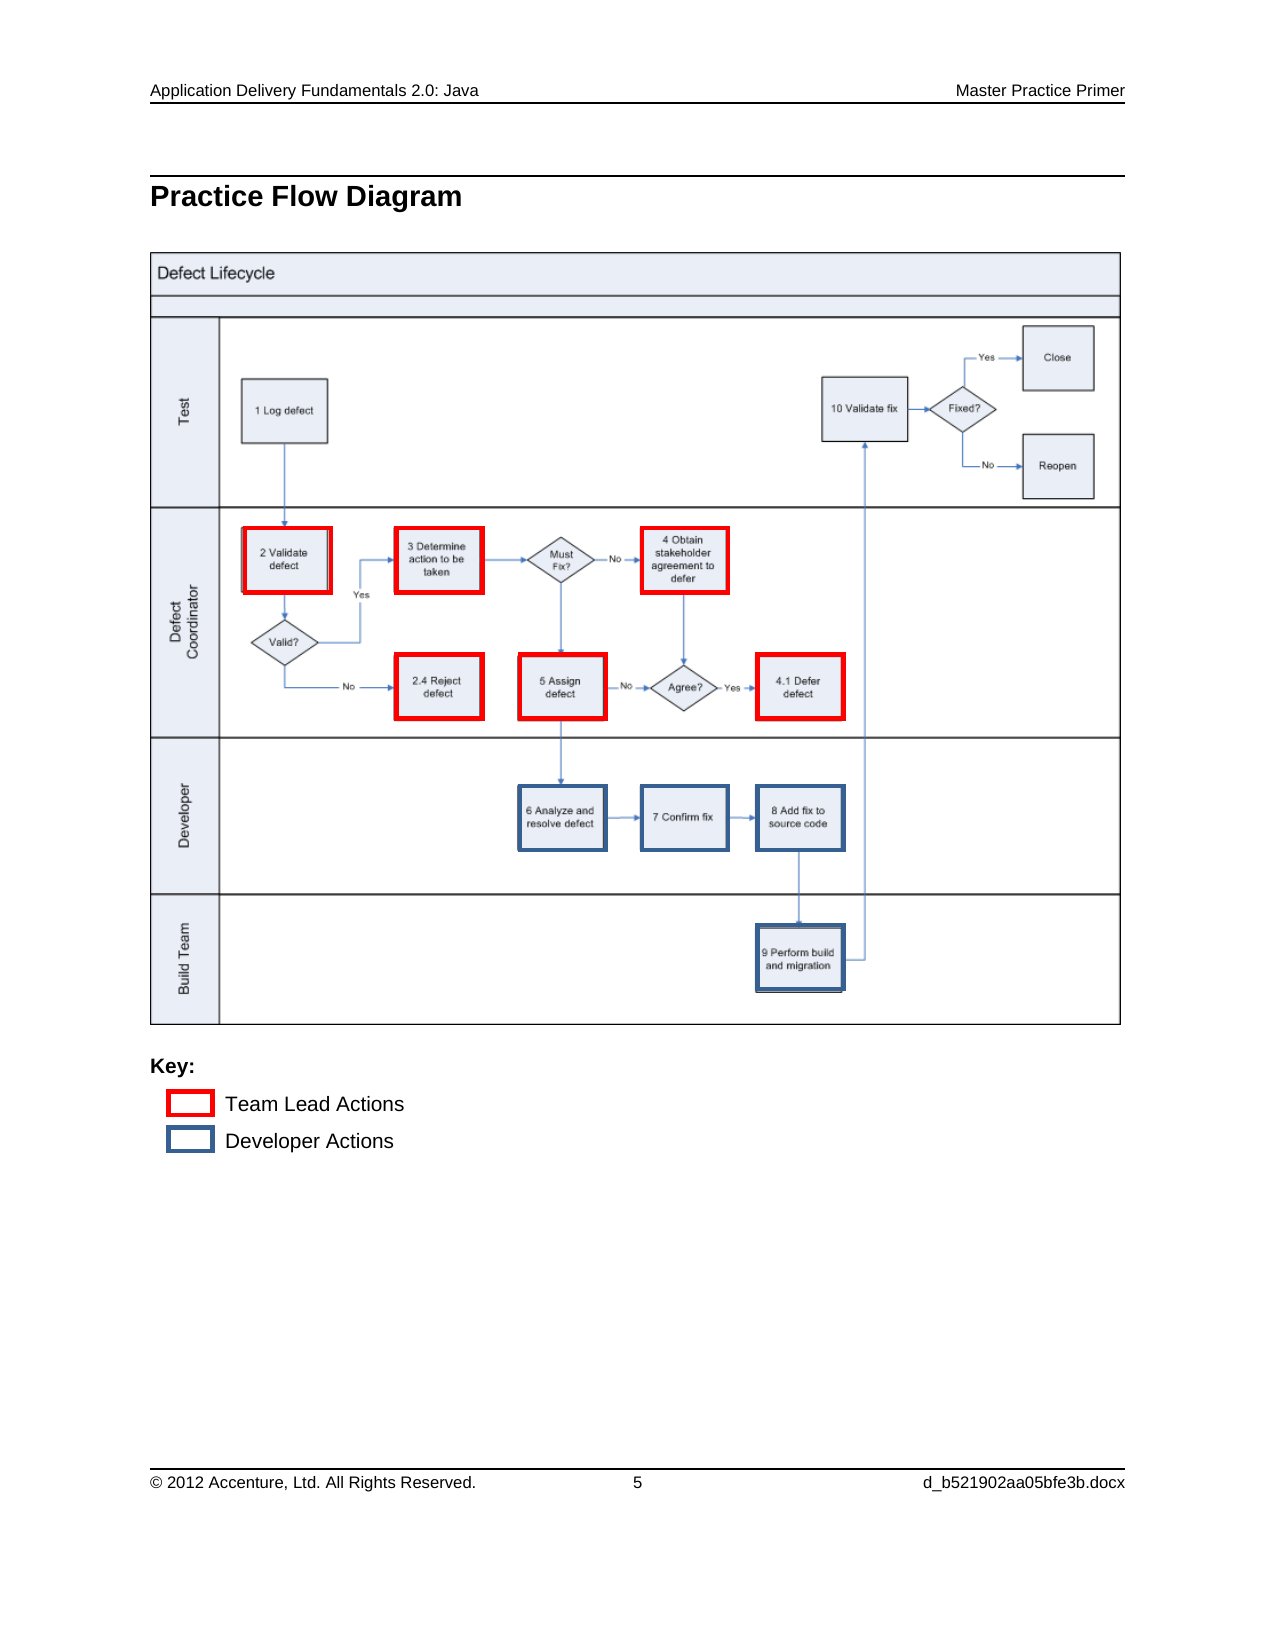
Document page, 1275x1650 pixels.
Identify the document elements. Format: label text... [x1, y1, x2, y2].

text Developer Actions [225, 1128, 1125, 1153]
text Team Lead Actions [225, 1090, 1125, 1115]
picture [150, 252, 1121, 1025]
subtitle Practice Flow Diagram [150, 177, 1125, 246]
